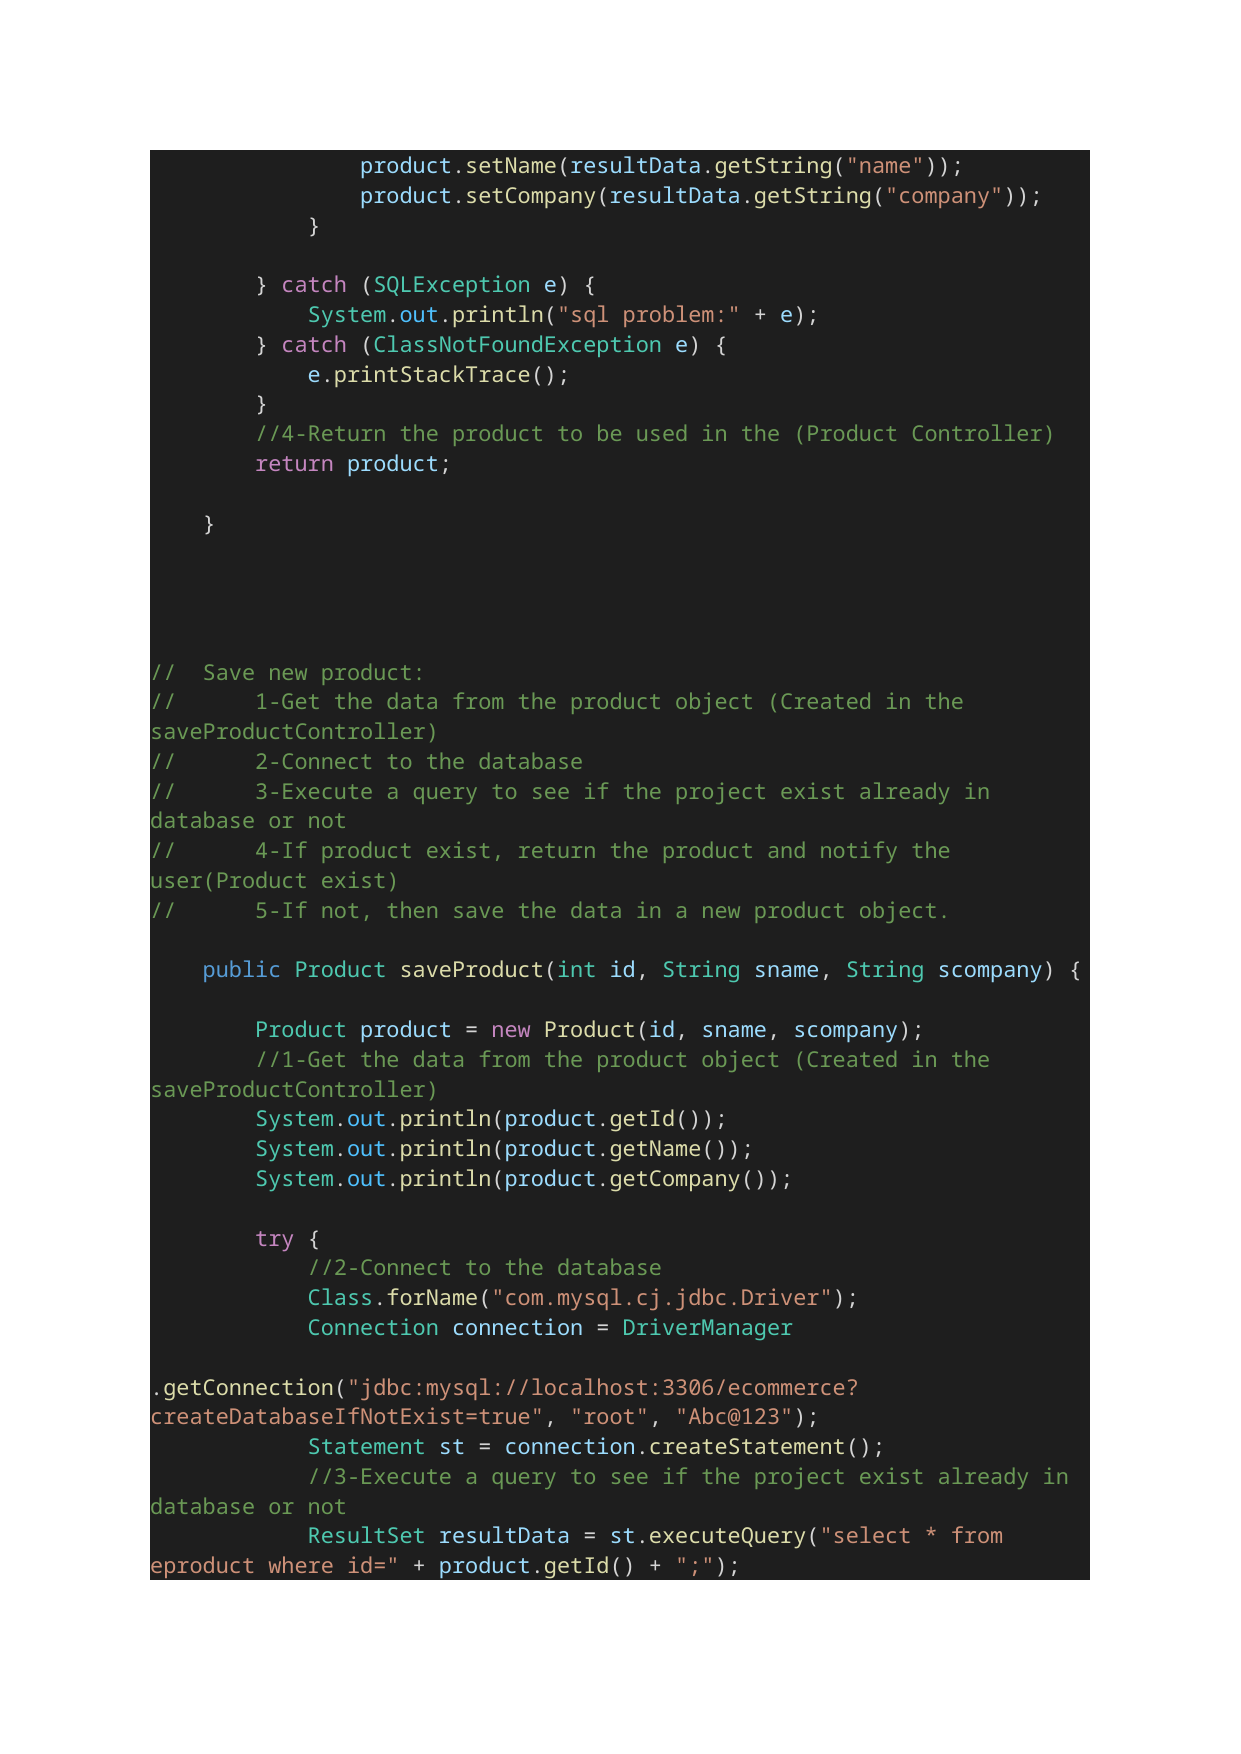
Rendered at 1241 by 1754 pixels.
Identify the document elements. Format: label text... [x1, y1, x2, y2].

text //4-Return the product to be used in the (Product Controller) [150, 418, 1090, 448]
text } catch (ClassNotFoundException e) { [150, 329, 1090, 358]
text //3-Execute a query to see if the project exist already in database or not [150, 1461, 1090, 1520]
text System.out.println(product.getId()); [150, 1103, 1090, 1133]
text //1-Get the data from the product object (Created in the saveProductController) [150, 1044, 1090, 1103]
text System.out.println("sql problem:" + e); [150, 299, 1090, 329]
text // 5-If not, then save the data in a new product object. [150, 895, 1090, 924]
text public Product saveProduct(int id, String sname, String scompany) { [150, 954, 1090, 984]
text Class.forName("com.mysql.cj.jdbc.Driver"); [150, 1282, 1090, 1312]
text product.setName(resultData.getString("name")); [150, 150, 1090, 180]
text System.out.println(product.getCompany()); [150, 1163, 1090, 1193]
text Connection connection = DriverManager [150, 1312, 1090, 1342]
text // 2-Connect to the database [150, 746, 1090, 776]
text e.printStackTrace(); [150, 358, 1090, 388]
text } [150, 388, 1090, 418]
text // 3-Execute a query to see if the project exist already in database or not [150, 776, 1090, 835]
text System.out.println(product.getName()); [150, 1133, 1090, 1163]
text //2-Connect to the database [150, 1252, 1090, 1282]
text Product product = new Product(id, sname, scompany); [150, 1014, 1090, 1044]
text // Save new product: [150, 656, 1090, 686]
text Statement st = connection.createStatement(); [150, 1431, 1090, 1461]
text // 4-If product exist, return the product and notify the user(Product exist) [150, 835, 1090, 895]
text } [150, 209, 1090, 239]
text .getConnection("jdbc:mysql://localhost:3306/ecommerce?createDatabaseIfNotExist=true", "root", "Abc@123"); [150, 1342, 1090, 1431]
text } catch (SQLException e) { [150, 269, 1090, 299]
text // 1-Get the data from the product object (Created in the saveProductController) [150, 686, 1090, 746]
text } [150, 507, 1090, 537]
text try { [150, 1222, 1090, 1252]
text ResultSet resultData = st.executeQuery("select * from eproduct where id=" + product.getId() + ";"); [150, 1520, 1090, 1580]
text return product; [150, 448, 1090, 478]
text product.setCompany(resultData.getString("company")); [150, 180, 1090, 209]
